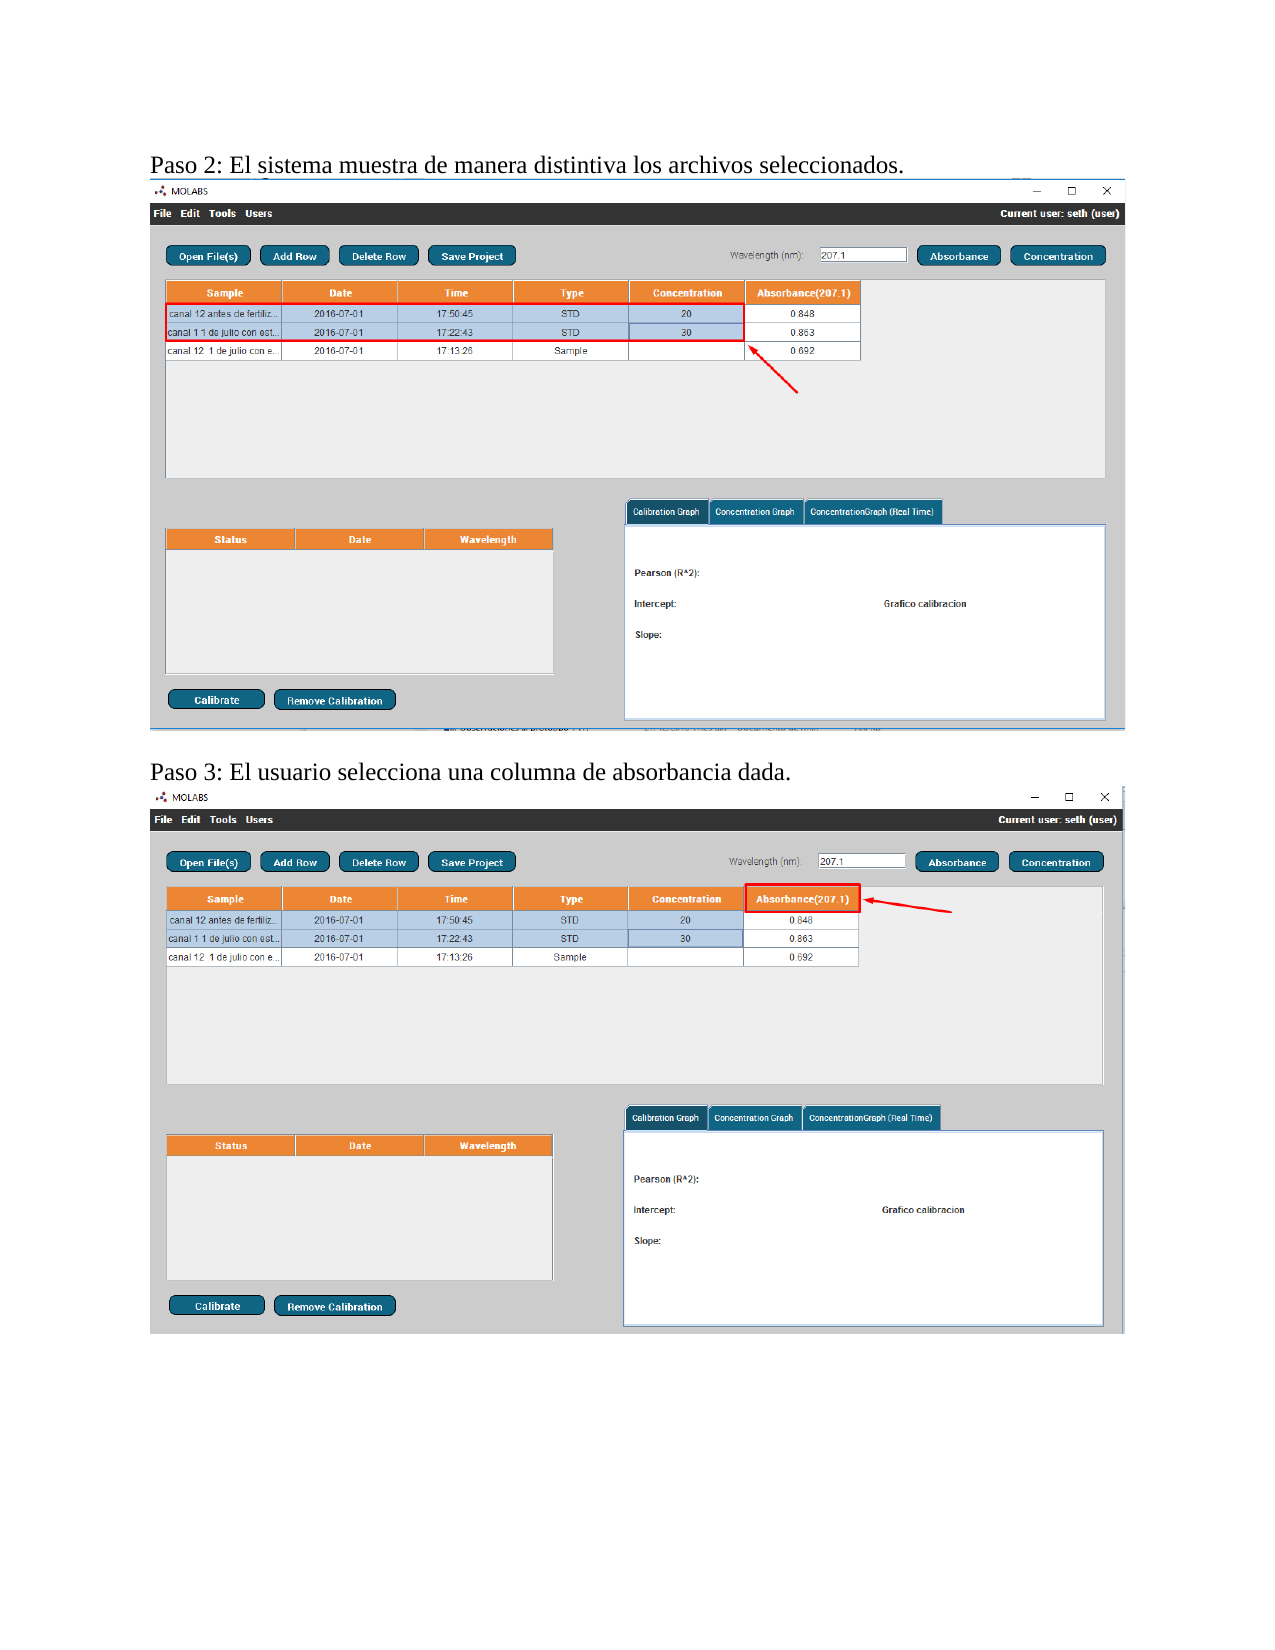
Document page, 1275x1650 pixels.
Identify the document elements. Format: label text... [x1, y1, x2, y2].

picture [150, 786, 1125, 1334]
text Paso 2: El sistema muestra de manera distintiva los archivos seleccionados. [150, 150, 1125, 178]
text Paso 3: El usuario selecciona una columna de absorbancia dada. [150, 757, 1125, 786]
picture [150, 178, 1125, 731]
